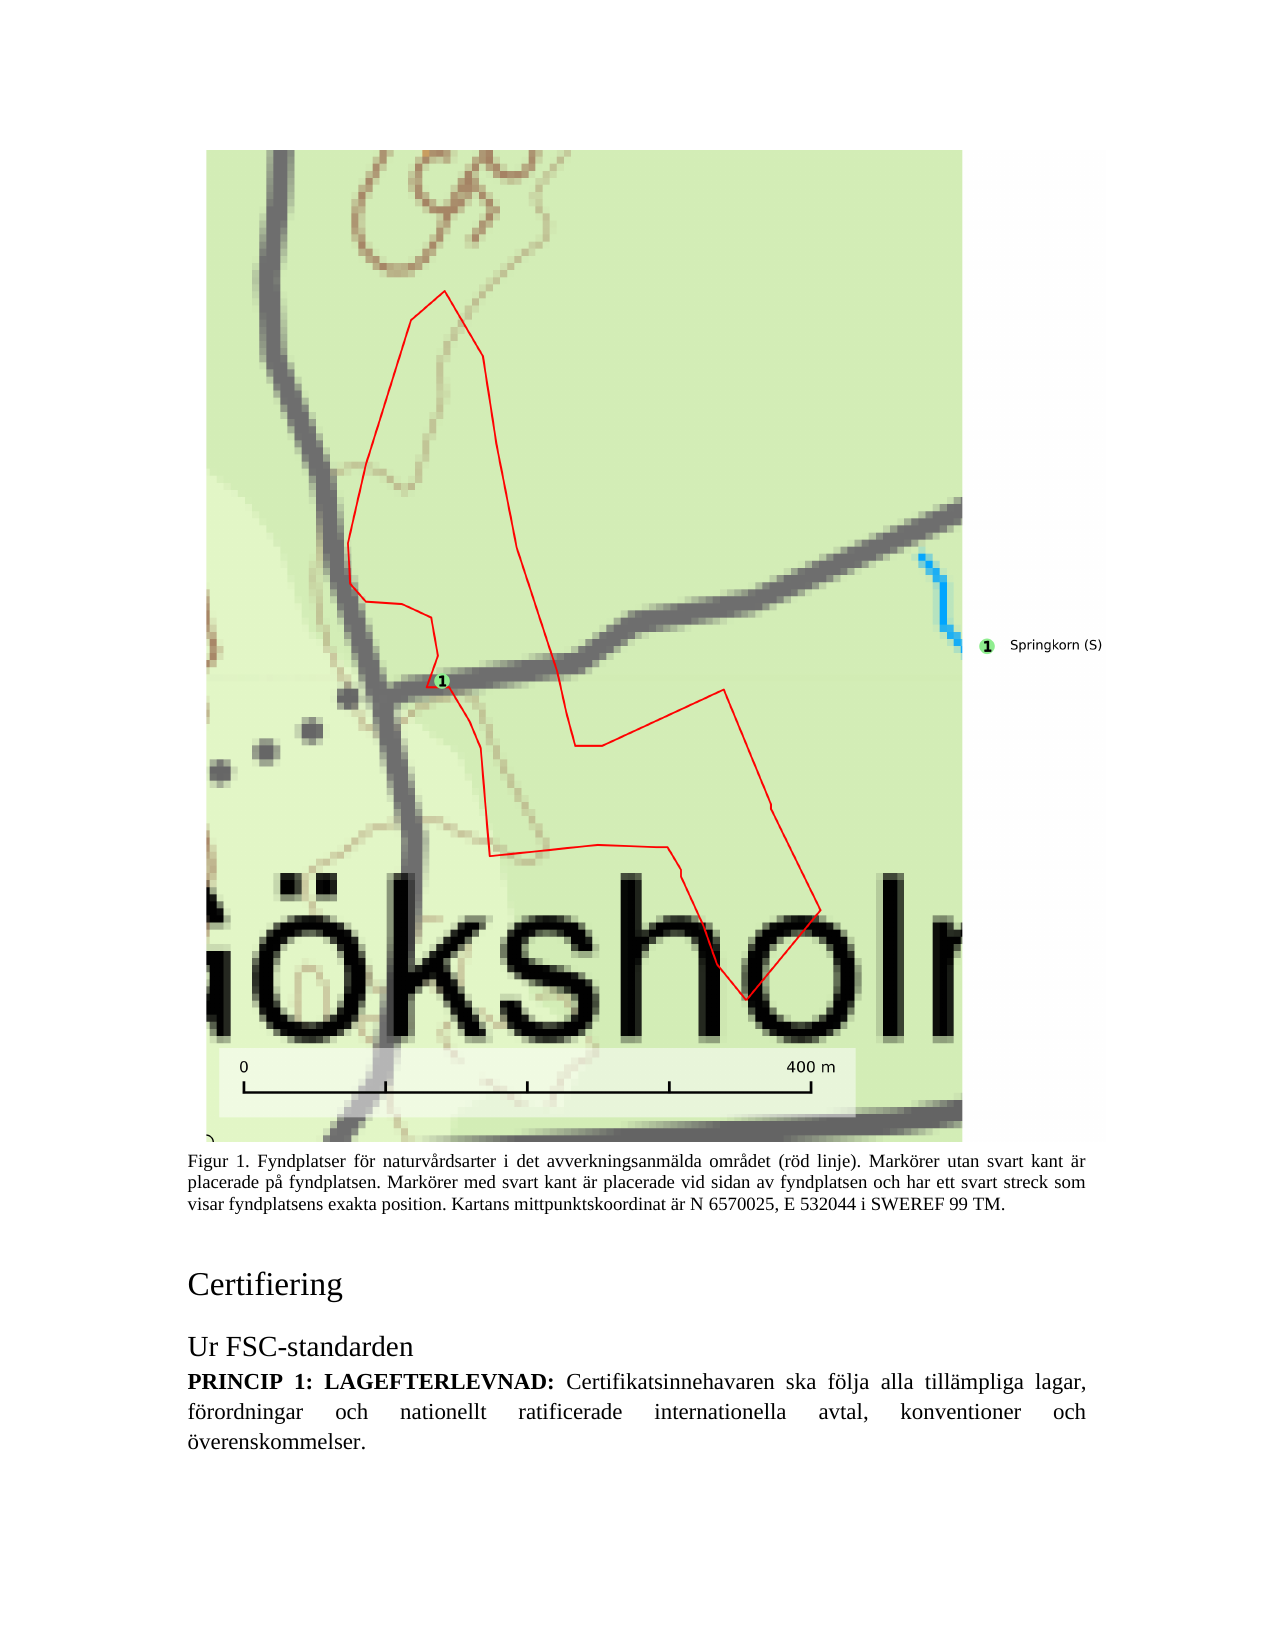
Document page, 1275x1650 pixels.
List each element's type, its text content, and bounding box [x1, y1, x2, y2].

text PRINCIP 1: LAGEFTERLEVNAD: Certifikatsinnehavaren ska följa alla tillämpliga lagar, förordningar och nationellt ratificerade internationella avtal, konventioner och överenskommelser. [187, 1368, 1087, 1454]
subtitle Certifiering [187, 1264, 1087, 1303]
picture [206, 150, 1107, 1142]
subtitle Ur FSC-standarden [187, 1329, 1087, 1363]
text Figur 1. Fyndplatser för naturvårdsarter i det avverkningsanmälda området (röd linje). Markörer utan svart kant är placerade på fyndplatsen. Markörer med svart kant är placerade vid sidan av fyndplatsen och har ett svart streck som visar fyndplatsens exakta position. Kartans mittpunktskoordinat är N 6570025, E 532044 i SWEREF 99 TM. [187, 1150, 1087, 1214]
